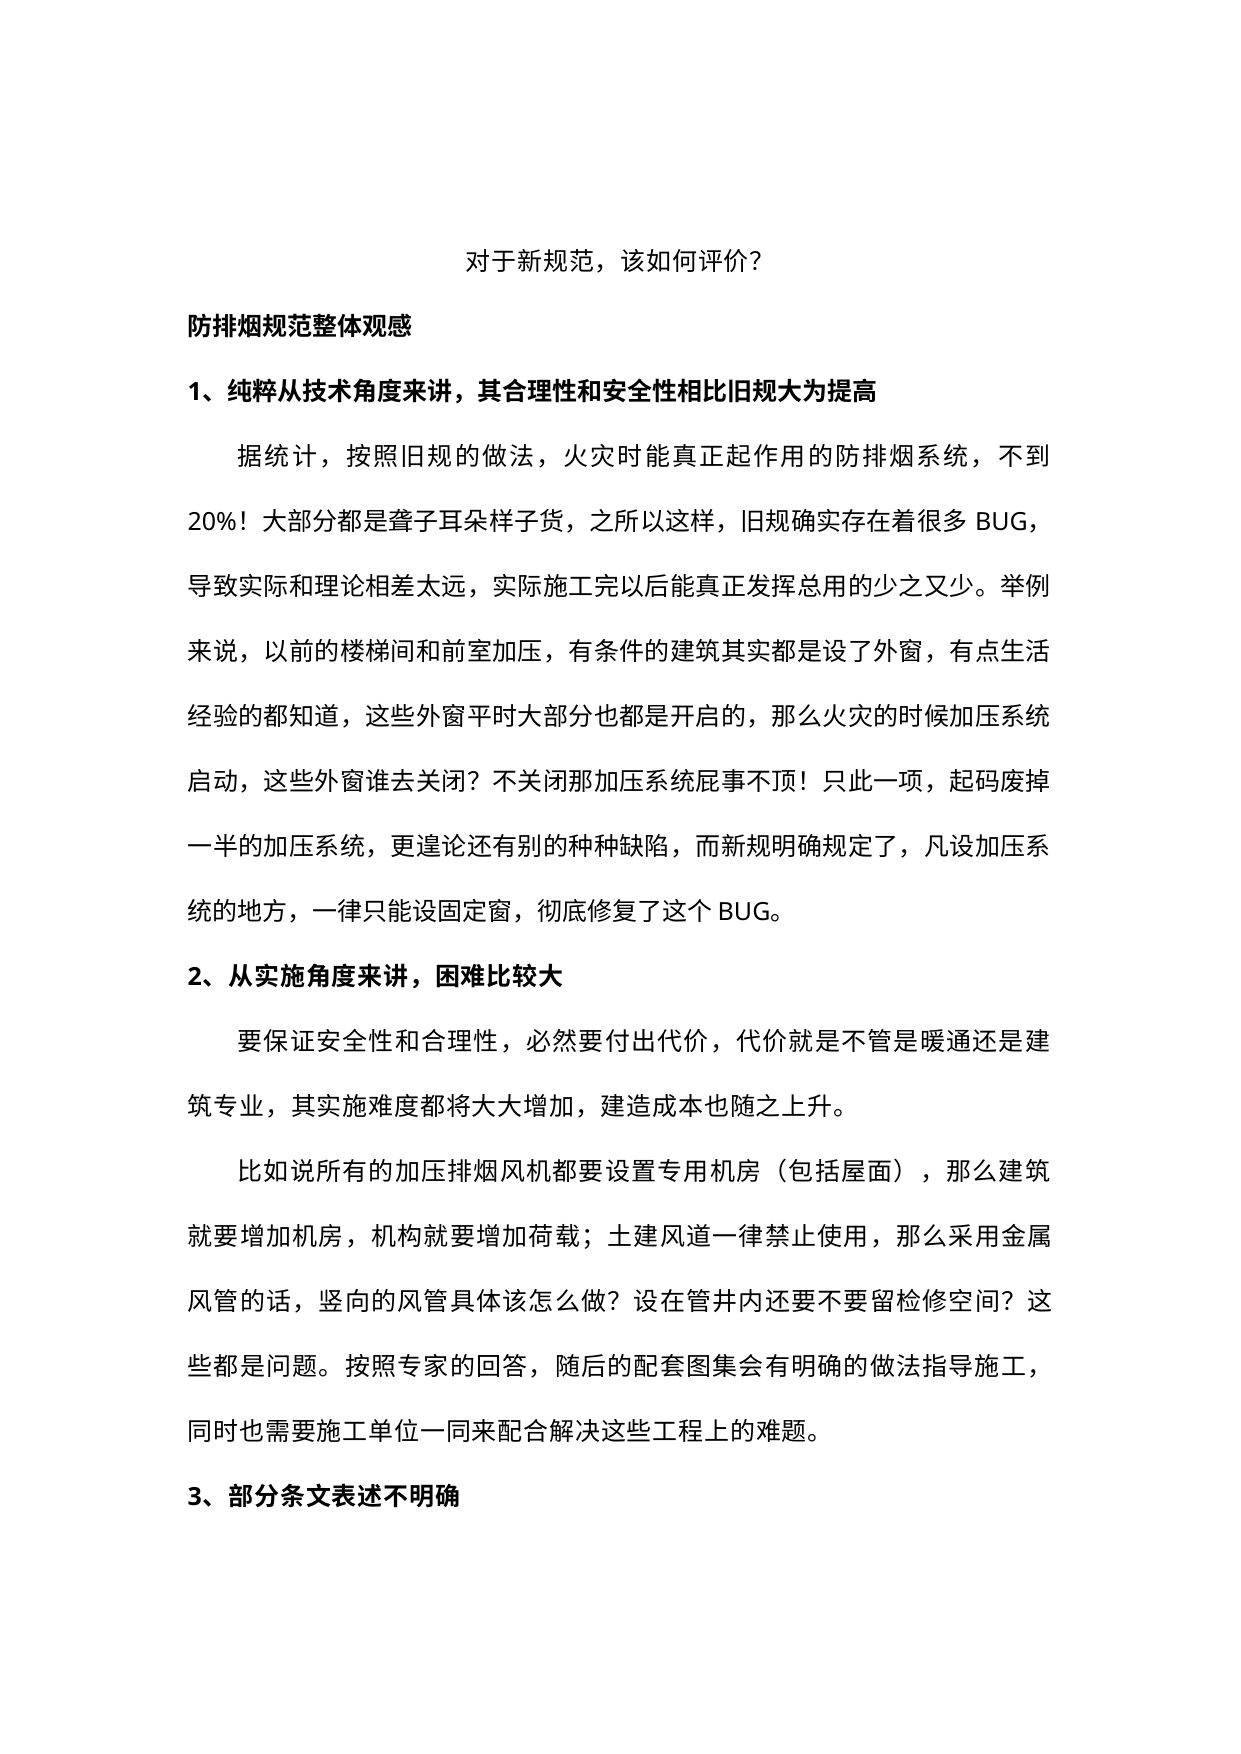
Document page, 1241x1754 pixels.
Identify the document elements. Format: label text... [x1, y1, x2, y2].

text 要保证安全性和合理性，必然要付出代价，代价就是不管是暖通还是建筑专业，其实施难度都将大大增加，建造成本也随之上升。 [187, 1007, 1053, 1137]
text 对于新规范，该如何评价？ [187, 227, 1053, 292]
text 比如说所有的加压排烟风机都要设置专用机房（包括屋面），那么建筑就要增加机房，机构就要增加荷载；土建风道一律禁止使用，那么采用金属风管的话，竖向的风管具体该怎么做？设在管井内还要不要留检修空间？这些都是问题。按照专家的回答，随后的配套图集会有明确的做法指导施工，同时也需要施工单位一同来配合解决这些工程上的难题。 [187, 1137, 1053, 1462]
text 据统计，按照旧规的做法，火灾时能真正起作用的防排烟系统，不到20%！大部分都是聋子耳朵样子货，之所以这样，旧规确实存在着很多BUG，导致实际和理论相差太远，实际施工完以后能真正发挥总用的少之又少。举例来说，以前的楼梯间和前室加压，有条件的建筑其实都是设了外窗，有点生活经验的都知道，这些外窗平时大部分也都是开启的，那么火灾的时候加压系统启动，这些外窗谁去关闭？不关闭那加压系统屁事不顶！只此一项，起码废掉一半的加压系统，更遑论还有别的种种缺陷，而新规明确规定了，凡设加压系统的地方，一律只能设固定窗，彻底修复了这个BUG。 [187, 422, 1053, 942]
text 防排烟规范整体观感 [187, 292, 1053, 357]
text 1、纯粹从技术角度来讲，其合理性和安全性相比旧规大为提高 [187, 357, 1053, 422]
text 3、部分条文表述不明确 [187, 1462, 1053, 1527]
text 2、从实施角度来讲，困难比较大 [187, 942, 1053, 1007]
